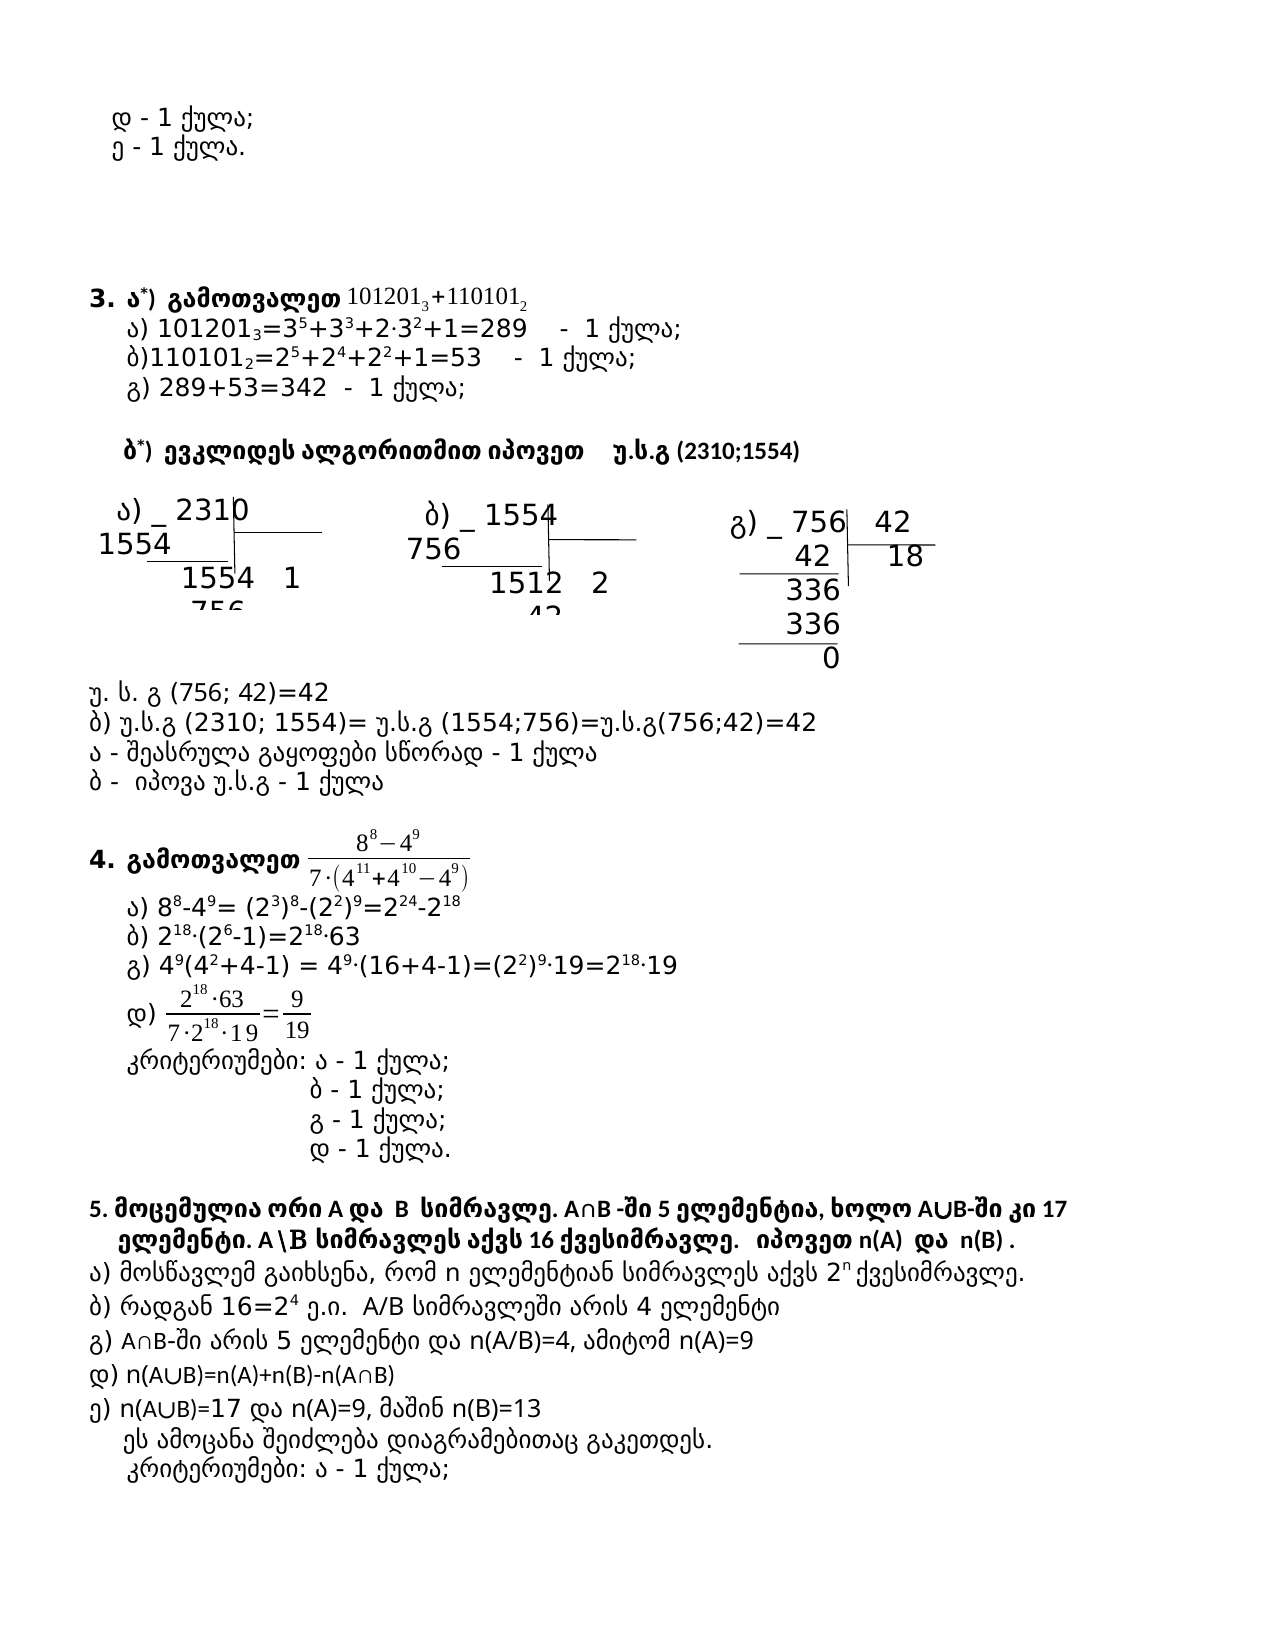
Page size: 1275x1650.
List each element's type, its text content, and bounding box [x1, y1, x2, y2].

list ბ) 218(26-1)=21863 [126, 922, 1095, 951]
text ბ) რადგან 16=24 ე.ი. A/B სიმრავლეში არის 4 ელემენტი [15, 1288, 1095, 1323]
list დ - 1 ქულა. [309, 1134, 1095, 1163]
text ეს ამოცანა შეიძლება დიაგრამებითაც გაკეთდეს. [15, 1425, 1095, 1454]
list ბ - 1 ქულა; [309, 1076, 1095, 1105]
list კრიტერიუმები: ა - 1 ქულა; [126, 1454, 1095, 1483]
text 5. მოცემულია ორი A და B სიმრავლე. A∩B -ში 5 ელემენტია, ხოლო A∪B-ში კი 17 [15, 1192, 1095, 1223]
list კრიტერიუმები: ა - 1 ქულა; [126, 1047, 1095, 1076]
text გ) A∩B-ში არის 5 ელემენტი და n(A/B)=4, ამიტომ n(A)=9 [15, 1323, 1095, 1357]
list გ) 289+53=342 - 1 ქულა; [126, 373, 1095, 402]
text ელემენტი. A ⃥B სიმრავლეს აქვს 16 ქვესიმრავლე. იპოვეთ n(A) და n(B) . [15, 1223, 1095, 1254]
list გამოთვალეთ [89, 825, 1095, 893]
text უ. ს. გ (756; 42)=42 [15, 674, 1095, 708]
text ე - 1 ქულა. [37, 132, 1095, 161]
text დ - 1 ქულა; [37, 103, 1095, 132]
list ბ)1101012=25+24+22+1=53 - 1 ქულა; [126, 343, 1095, 373]
text დ) n(A∪B)=n(A)+n(B)-n(A∩B) [15, 1357, 1095, 1391]
text ბ*) ევკლიდეს ალგორითმით იპოვეთ უ.ს.გ (2310;1554) [15, 435, 1095, 466]
list გ) 49(42+4-1) = 49(16+4-1)=(22)919=21819 [126, 951, 1095, 981]
list ა*) გამოთვალეთ [89, 283, 1095, 314]
list ა) 1012013=35+33+232+1=289 - 1 ქულა; [126, 314, 1095, 343]
list გ - 1 ქულა; [309, 1105, 1095, 1134]
text ბ - იპოვა უ.ს.გ - 1 ქულა [15, 767, 1095, 796]
list ა) 88-49= (23)8-(22)9=224-218 [126, 893, 1095, 922]
list დ) [126, 981, 1095, 1047]
text ე) n(A∪B)=17 და n(A)=9, მაშინ n(B)=13 [15, 1391, 1095, 1425]
text ა) მოსწავლემ გაიხსენა, რომ n ელემენტიან სიმრავლეს აქვს 2n ქვესიმრავლე. [15, 1254, 1095, 1288]
text ა - შეასრულა გაყოფები სწორად - 1 ქულა [15, 738, 1095, 767]
text ბ) უ.ს.გ (2310; 1554)= უ.ს.გ (1554;756)=უ.ს.გ(756;42)=42 [15, 708, 1095, 738]
